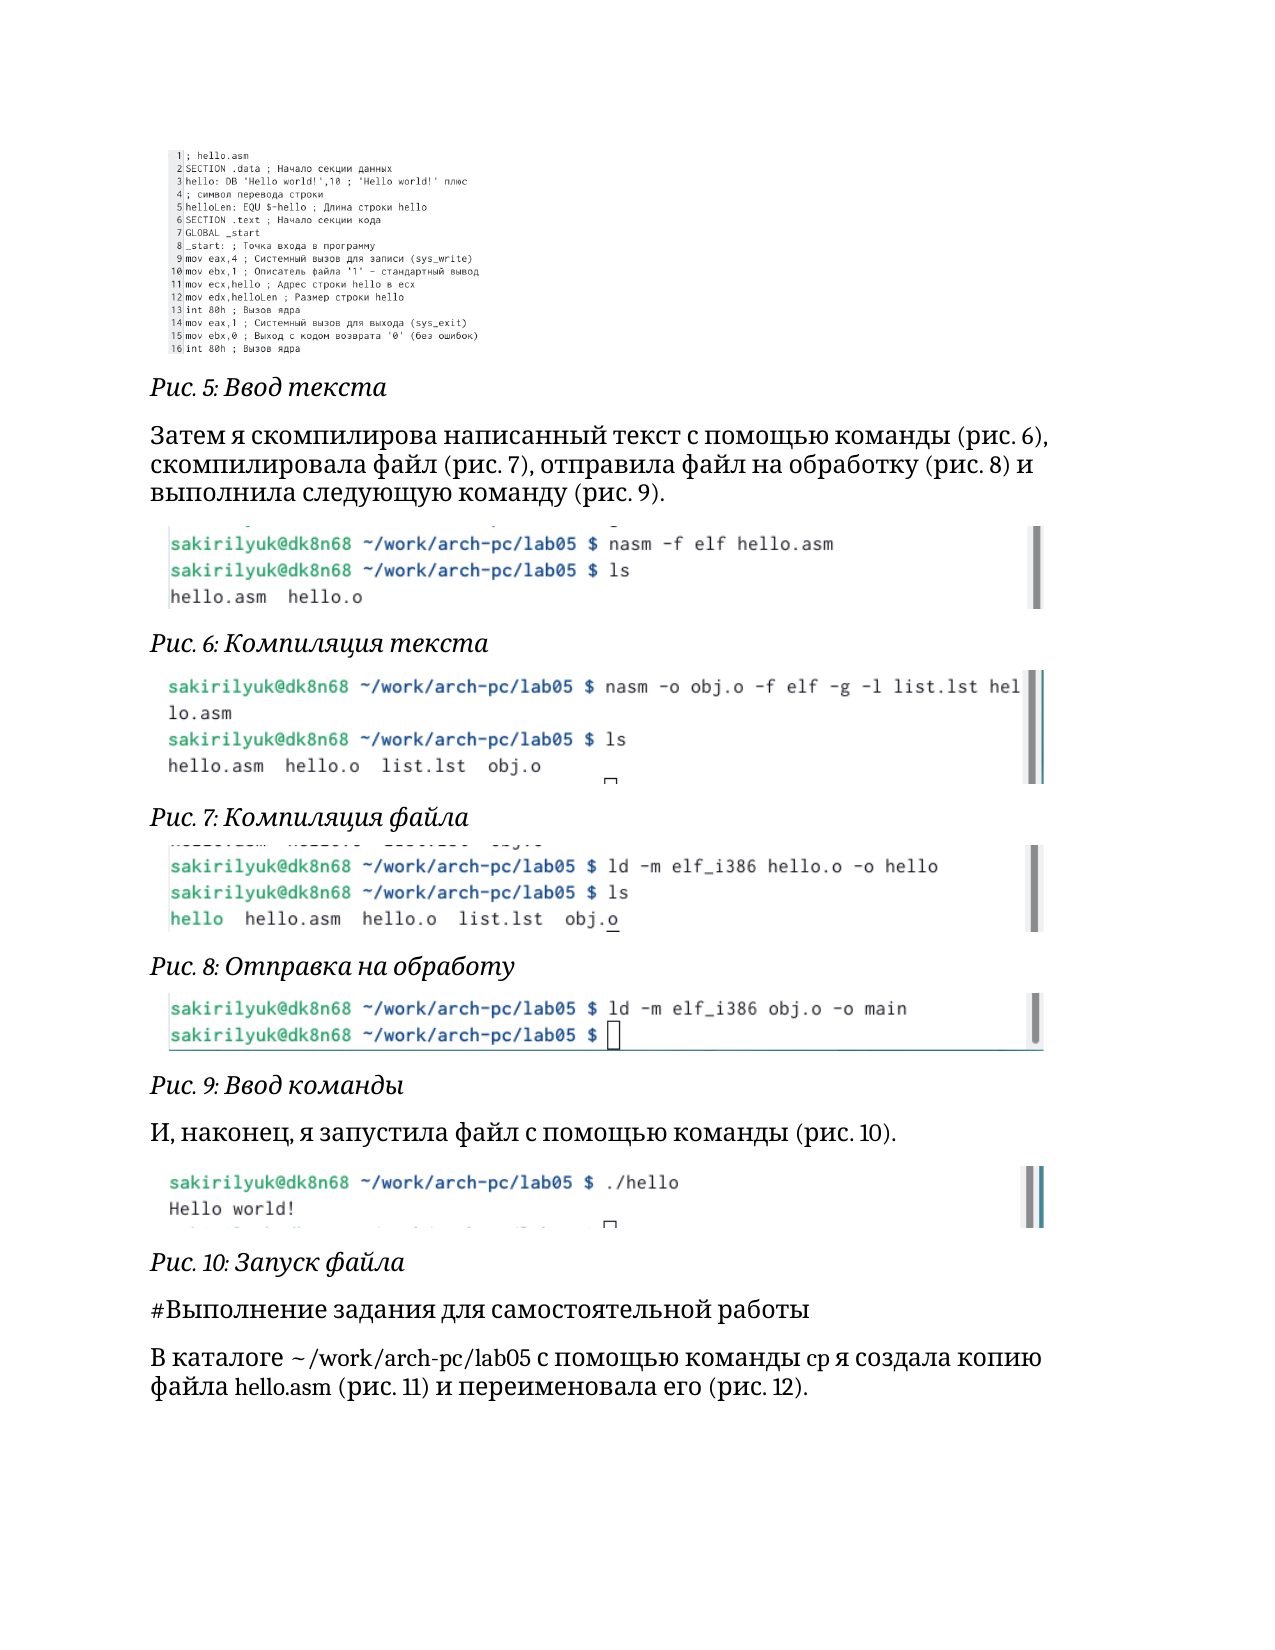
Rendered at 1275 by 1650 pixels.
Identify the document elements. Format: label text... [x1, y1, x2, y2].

text Рис. 7: Компиляция файла [150, 804, 1125, 833]
text Затем я скомпилирова написанный текст с помощью команды (рис. 6), скомпилировала файл (рис. 7), отправила файл на обработку (рис. 8) и выполнила следующую команду (рис. 9). [150, 422, 1125, 508]
picture [168, 845, 1044, 932]
text Рис. 9: Ввод команды [150, 1072, 1125, 1101]
text #Выполнение задания для самостоятельной работы [150, 1296, 1125, 1325]
text Рис. 8: Отправка на обработу [150, 953, 1125, 981]
text Рис. 6: Компиляция текста [150, 629, 1125, 658]
text Рис. 10: Запуск файла [150, 1249, 1125, 1278]
text В каталоге ~/work/arch-pc/lab05 с помощью команды cp я создала копию файла hello.asm (рис. 11) и переименовала его (рис. 12). [150, 1344, 1125, 1401]
picture [168, 993, 1044, 1051]
picture [168, 526, 1044, 609]
text Рис. 5: Ввод текста [150, 374, 1125, 403]
picture [168, 1166, 1044, 1228]
text И, наконец, я запустила файл с помощью команды (рис. 10). [150, 1119, 1125, 1148]
picture [168, 150, 1044, 354]
picture [168, 670, 1044, 784]
